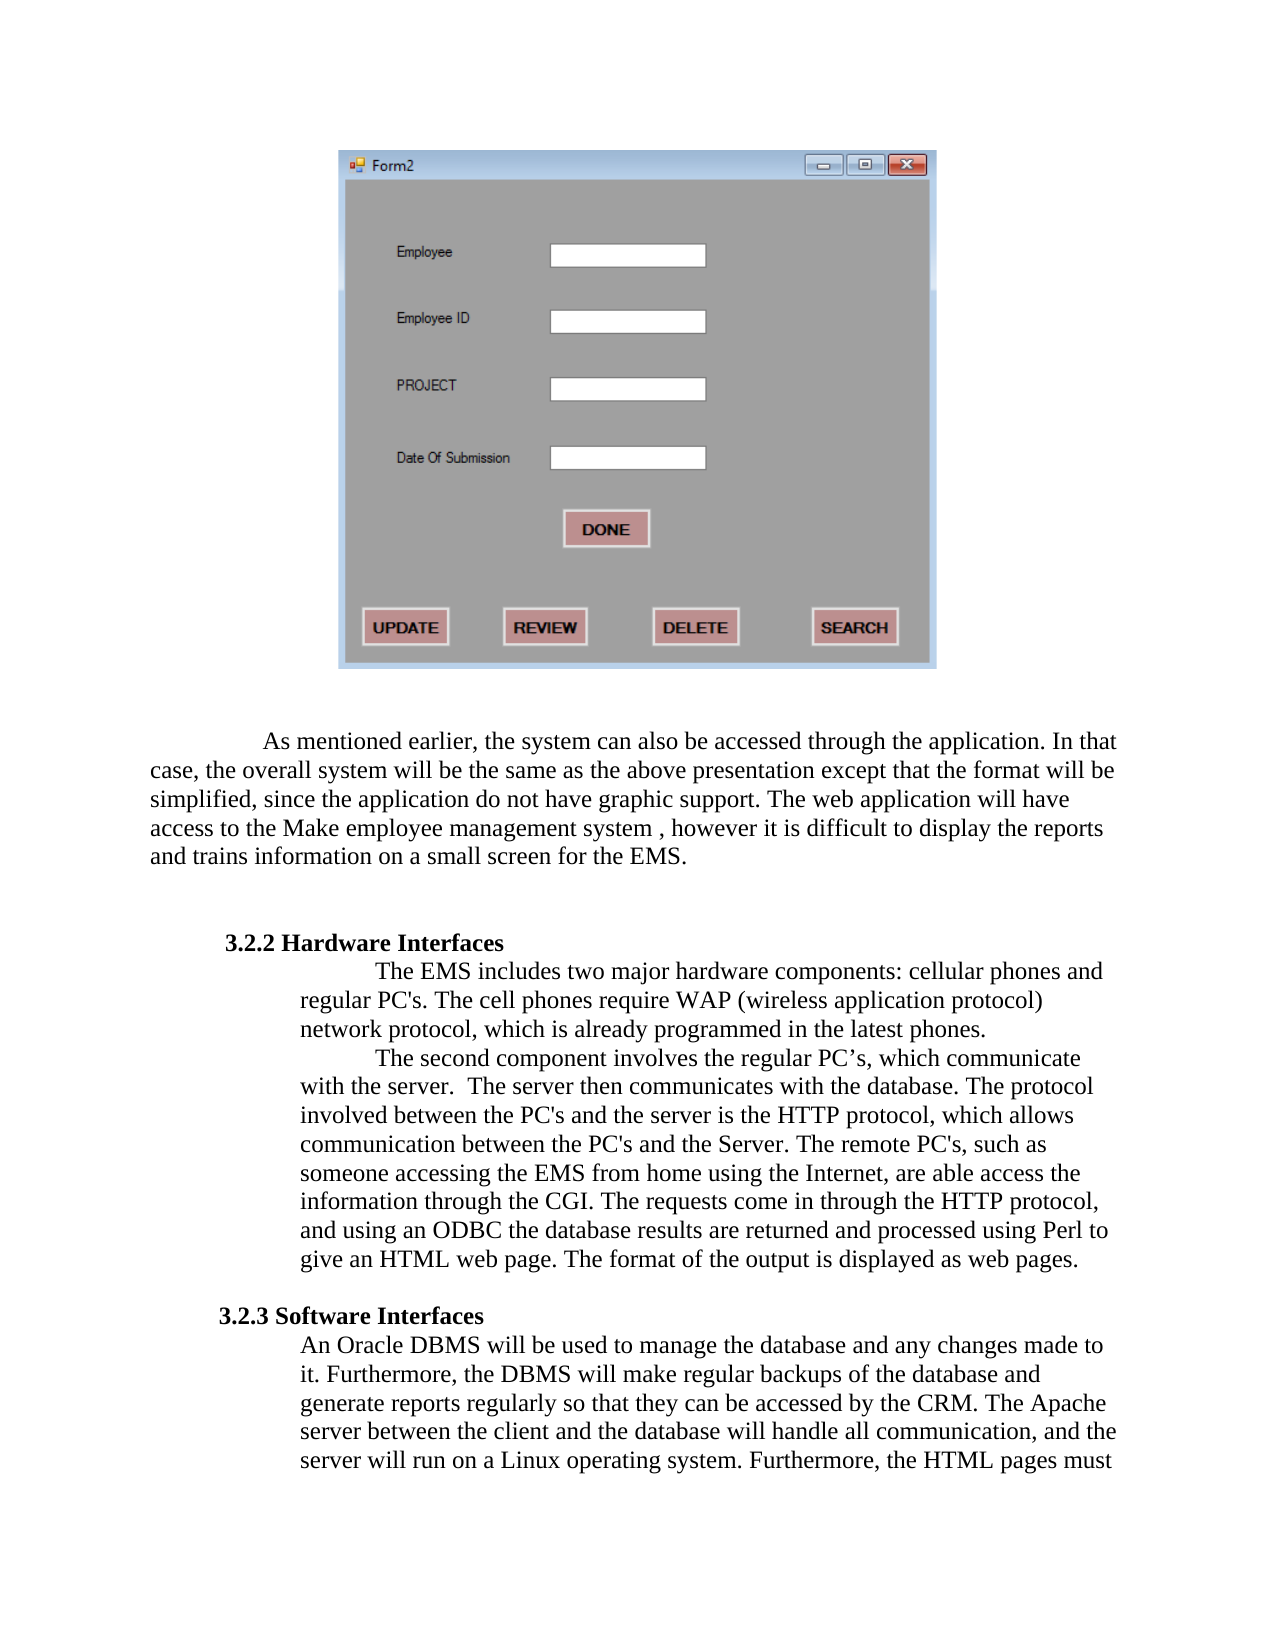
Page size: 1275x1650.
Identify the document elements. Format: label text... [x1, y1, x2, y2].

text 3.2.3 Software Interfaces [150, 1301, 1125, 1330]
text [300, 1330, 1125, 1474]
picture [338, 150, 937, 669]
text As mentioned earlier, the system can also be accessed through the application. In that case, the overall system will be the same as the above presentation except that the format will be simplified, since the application do not have graphic support. The web application will have access to the Make employee management system , however it is difficult to display the reports and trains information on a small screen for the EMS. [150, 726, 1125, 870]
text The second component involves the regular PC’s, which communicate with the server. The server then communicates with the database. The protocol involved between the PC's and the server is the HTTP protocol, which allows communication between the PC's and the Server. The remote PC's, such as someone accessing the EMS from home using the Internet, are able access the information through the CGI. The requests come in through the HTTP protocol, and using an ODBC the database results are returned and processed using Perl to give an HTML web page. The format of the output is displayed as web pages. [300, 1043, 1125, 1273]
text The EMS includes two major hardware components: cellular phones and regular PC's. The cell phones require WAP (wireless application protocol) network protocol, which is already programmed in the latest phones. [300, 956, 1125, 1043]
text 3.2.2 Hardware Interfaces [150, 928, 1125, 956]
